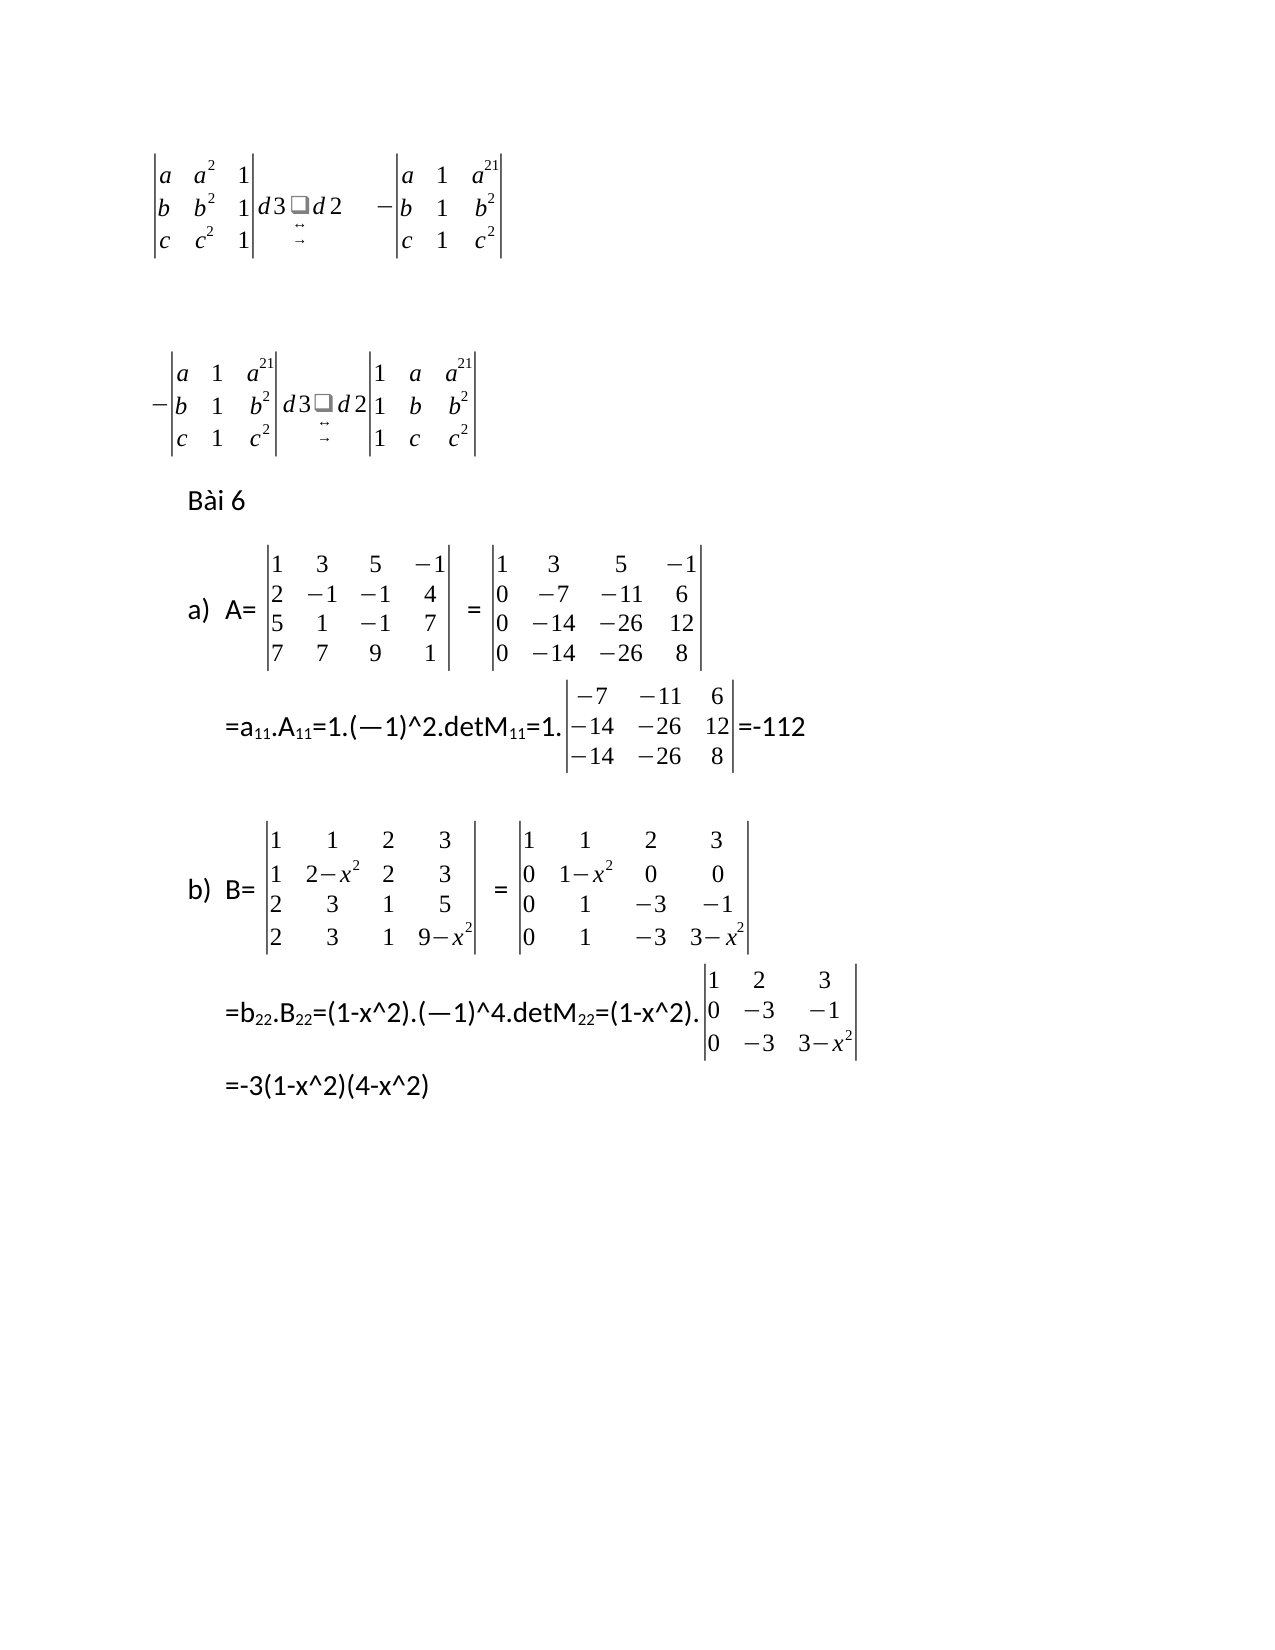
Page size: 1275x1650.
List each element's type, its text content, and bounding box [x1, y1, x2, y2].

list B= = [187, 820, 1125, 957]
list A= = [187, 544, 1125, 673]
list =b22.B22=(1-x^2).(—1)^4.detM22=(1-x^2). [225, 962, 1125, 1062]
list =a11.A11=1.(—1)^2.detM11=1.=-112 [225, 678, 1125, 774]
text Bài 6 [187, 482, 1125, 518]
list =-3(1-x^2)(4-x^2) [225, 1067, 1125, 1103]
